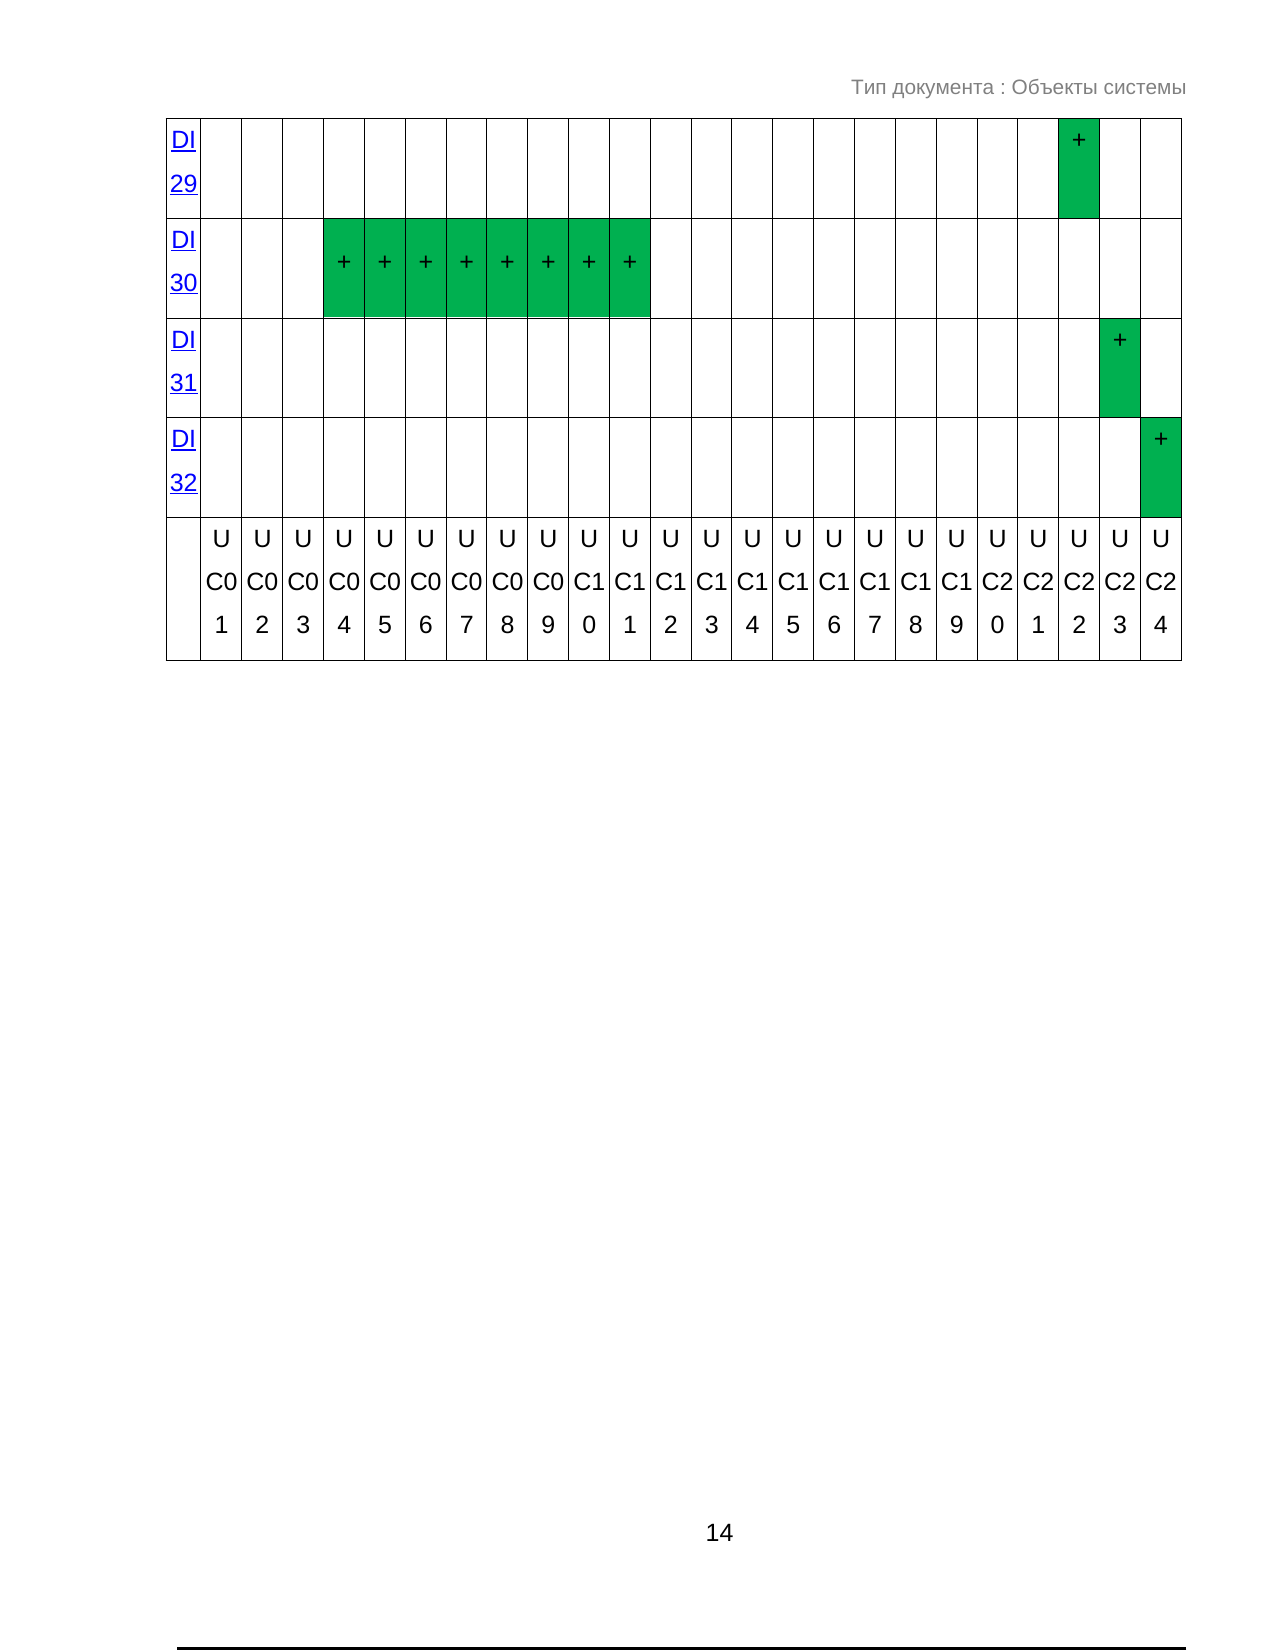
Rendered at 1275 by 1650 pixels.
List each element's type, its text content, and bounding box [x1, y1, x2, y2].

table_cell [365, 319, 405, 417]
table_cell [896, 219, 936, 317]
table_cell UC10 [569, 518, 609, 660]
table_cell [528, 119, 568, 218]
table_cell + [569, 219, 609, 317]
table_cell [201, 319, 241, 417]
table_cell + [1141, 418, 1181, 517]
table_cell [732, 319, 772, 417]
table_cell [1018, 219, 1058, 317]
table_cell UC17 [855, 518, 895, 660]
table_cell [242, 319, 282, 417]
table_cell [814, 119, 854, 218]
table_cell [978, 319, 1017, 417]
table_cell [896, 418, 936, 517]
table_cell [569, 418, 609, 517]
table_cell [1059, 319, 1099, 417]
table_cell [814, 319, 854, 417]
table_cell UC13 [692, 518, 731, 660]
table_cell [283, 418, 323, 517]
table_cell [283, 219, 323, 317]
table_cell UC16 [814, 518, 854, 660]
table_cell [896, 119, 936, 218]
table_cell [324, 319, 364, 417]
table_cell [1141, 119, 1181, 218]
table_cell [201, 119, 241, 218]
table_cell UC06 [406, 518, 446, 660]
table_cell [651, 319, 691, 417]
table_cell [447, 418, 486, 517]
table_cell [855, 319, 895, 417]
table_cell [692, 319, 731, 417]
table_cell UC12 [651, 518, 691, 660]
table_cell [773, 319, 813, 417]
table_cell [937, 319, 977, 417]
table_cell [201, 219, 241, 317]
table_cell UC01 [201, 518, 241, 660]
table_cell [1100, 219, 1140, 317]
table_cell UC11 [610, 518, 650, 660]
table_cell [610, 418, 650, 517]
table_cell [1100, 418, 1140, 517]
table_cell UC22 [1059, 518, 1099, 660]
table_cell UC18 [896, 518, 936, 660]
table_cell [855, 119, 895, 218]
table_cell [283, 119, 323, 218]
table_cell [242, 418, 282, 517]
table_cell [242, 219, 282, 317]
table_cell [406, 119, 446, 218]
table_cell [1141, 219, 1181, 317]
table_cell UC23 [1100, 518, 1140, 660]
table_cell + [1059, 119, 1099, 218]
table_cell [569, 319, 609, 417]
table_cell UC19 [937, 518, 977, 660]
table_cell [1141, 319, 1181, 417]
table_cell [406, 418, 446, 517]
table_cell [324, 418, 364, 517]
table_cell UC08 [487, 518, 527, 660]
table_cell + [365, 219, 405, 317]
table_cell [978, 219, 1017, 317]
table_cell [528, 418, 568, 517]
table_cell [487, 418, 527, 517]
table_cell UC15 [773, 518, 813, 660]
table_cell [692, 418, 731, 517]
table_cell [242, 119, 282, 218]
table_cell [201, 418, 241, 517]
table_cell [732, 119, 772, 218]
table_cell [610, 319, 650, 417]
table_cell [324, 119, 364, 218]
table_cell [773, 219, 813, 317]
table_cell [651, 418, 691, 517]
table_cell [937, 219, 977, 317]
table_cell [651, 219, 691, 317]
table_cell [814, 219, 854, 317]
table_cell [447, 119, 486, 218]
table_cell + [1100, 319, 1140, 417]
table_cell + [447, 219, 486, 317]
table_cell [283, 319, 323, 417]
table_cell UC05 [365, 518, 405, 660]
table_cell [773, 119, 813, 218]
table_cell [1100, 119, 1140, 218]
table_cell [651, 119, 691, 218]
table_cell UC14 [732, 518, 772, 660]
table_cell [528, 319, 568, 417]
table_cell [937, 418, 977, 517]
table_cell [447, 319, 486, 417]
table_cell UC02 [242, 518, 282, 660]
table_cell [1059, 418, 1099, 517]
table_cell [692, 219, 731, 317]
table_cell [773, 418, 813, 517]
table_cell [896, 319, 936, 417]
table_cell [855, 418, 895, 517]
table_cell UC20 [978, 518, 1017, 660]
table_cell [732, 219, 772, 317]
table_cell DI31 [167, 319, 200, 417]
table_cell DI30 [167, 219, 200, 317]
table_cell UC03 [283, 518, 323, 660]
table_cell + [610, 219, 650, 317]
table_cell [365, 119, 405, 218]
table_cell DI32 [167, 418, 200, 517]
table_cell [487, 119, 527, 218]
table_cell [978, 418, 1017, 517]
table_cell [569, 119, 609, 218]
table_cell [937, 119, 977, 218]
table_cell + [406, 219, 446, 317]
table_cell [814, 418, 854, 517]
table_cell [610, 119, 650, 218]
table_cell [1018, 119, 1058, 218]
table_cell UC21 [1018, 518, 1058, 660]
table_cell + [528, 219, 568, 317]
table_cell DI29 [167, 119, 200, 218]
table_cell [732, 418, 772, 517]
table_cell + [487, 219, 527, 317]
table_cell [855, 219, 895, 317]
table_cell UC04 [324, 518, 364, 660]
table_cell UC24 [1141, 518, 1181, 660]
table_cell [978, 119, 1017, 218]
table_cell [1018, 418, 1058, 517]
table_cell [487, 319, 527, 417]
table_cell [1018, 319, 1058, 417]
table_cell [365, 418, 405, 517]
table_cell UC09 [528, 518, 568, 660]
table_cell + [324, 219, 364, 317]
table_cell UC07 [447, 518, 486, 660]
table_cell [1059, 219, 1099, 317]
table_cell [692, 119, 731, 218]
table_cell [406, 319, 446, 417]
table_cell [167, 518, 200, 660]
